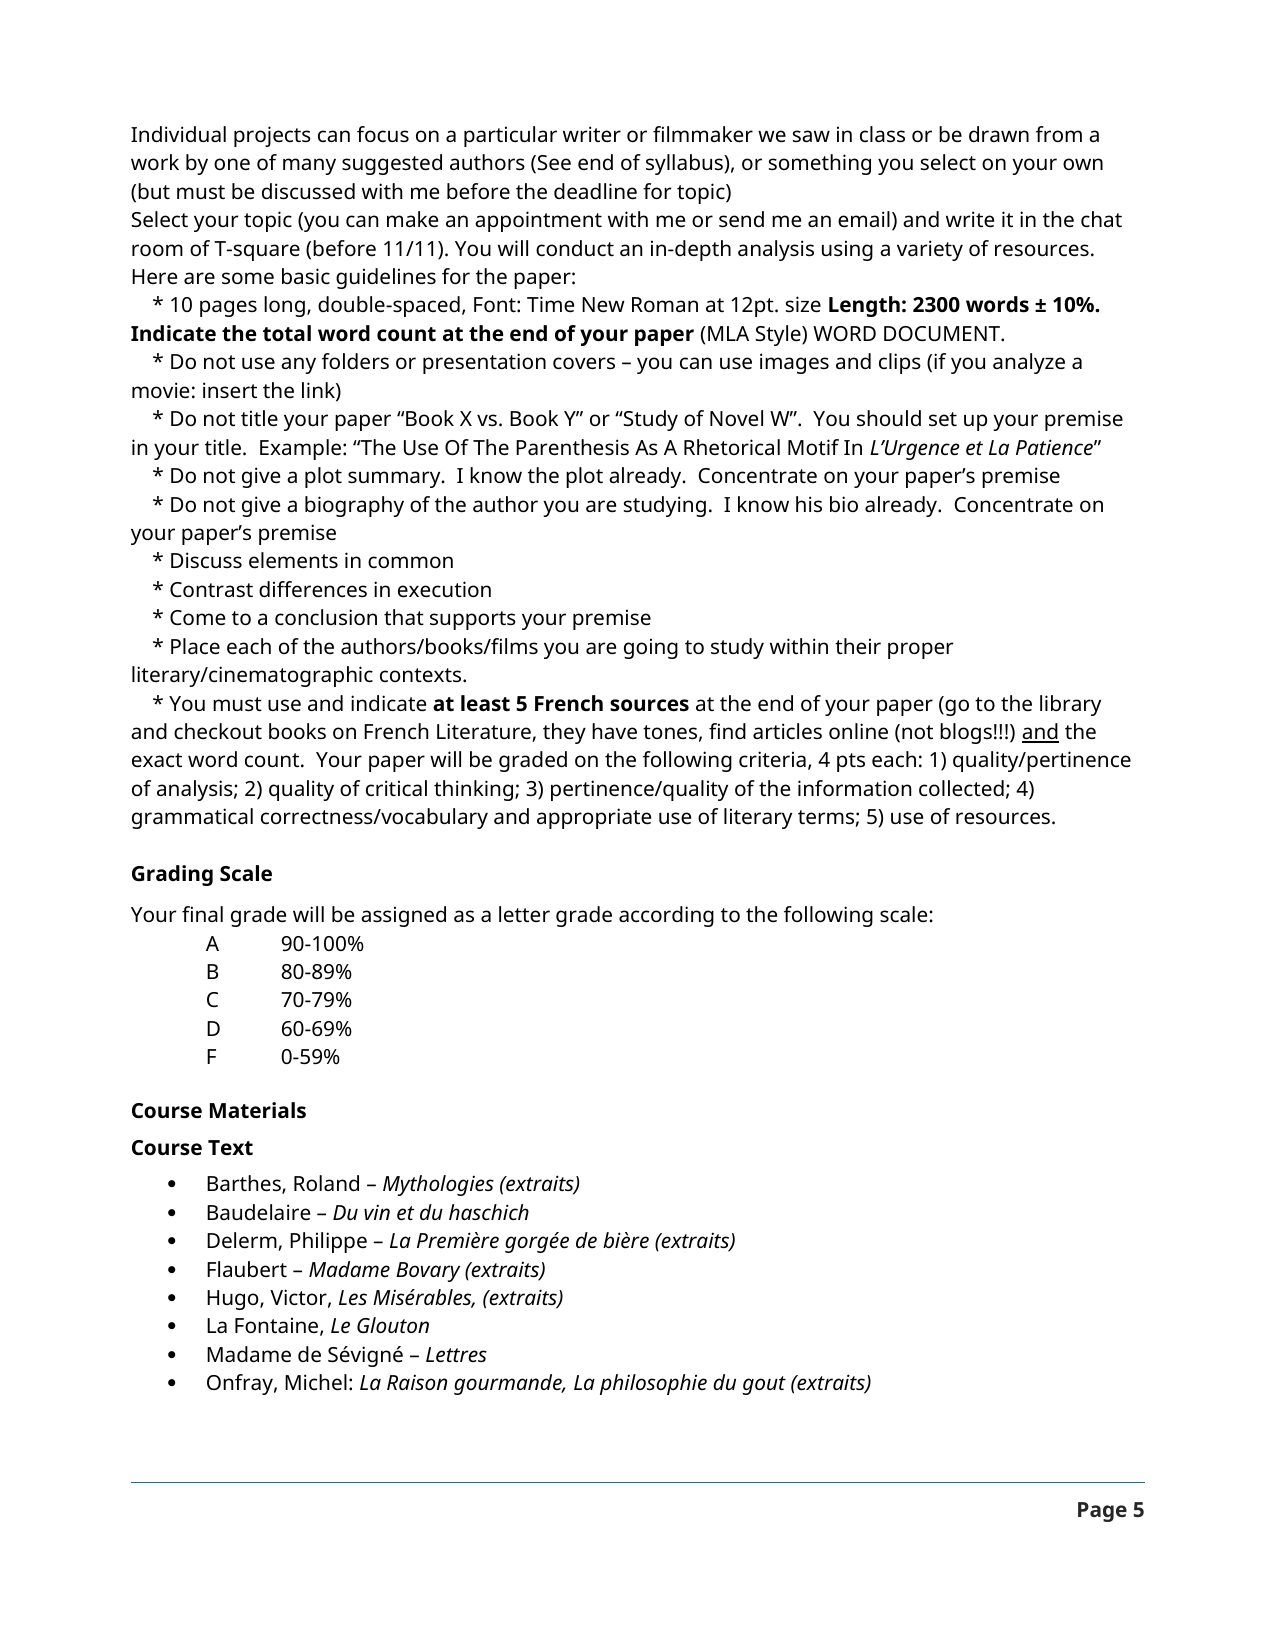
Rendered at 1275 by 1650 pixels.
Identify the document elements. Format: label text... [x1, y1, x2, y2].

text * 10 pages long, double-spaced, Font: Time New Roman at 12pt. size Length: 2300 words ± 10%. Indicate the total word count at the end of your paper (MLA Style) WORD DOCUMENT. [131, 291, 1144, 347]
text B 80-89% [206, 957, 1144, 986]
list Hugo, Victor, Les Misérables, (extraits) [168, 1283, 1144, 1312]
text Course Text [131, 1133, 1144, 1161]
list Onfray, Michel: La Raison gourmande, La philosophie du gout (extraits) [168, 1368, 1144, 1397]
text Select your topic (you can make an appointment with me or send me an email) and write it in the chat room of T-square (before 11/11). You will conduct an in-depth analysis using a variety of resources. [131, 205, 1144, 262]
text * Do not use any folders or presentation covers – you can use images and clips (if you analyze a movie: insert the link) [131, 347, 1144, 404]
text D 60-69% [206, 1014, 1144, 1042]
text Individual projects can focus on a particular writer or filmmaker we saw in class or be drawn from a work by one of many suggested authors (See end of syllabus), or something you select on your own (but must be discussed with me before the deadline for topic) [131, 120, 1144, 205]
text A 90-100% [206, 929, 1144, 957]
text * Do not title your paper “Book X vs. Book Y” or “Study of Novel W”. You should set up your premise in your title. Example: “The Use Of The Parenthesis As A Rhetorical Motif In L’Urgence et La Patience” [131, 404, 1144, 461]
list Flaubert – Madame Bovary (extraits) [168, 1255, 1144, 1283]
text F 0-59% [206, 1042, 1144, 1071]
list Baudelaire – Du vin et du haschich [168, 1198, 1144, 1226]
text * Discuss elements in common [131, 547, 1144, 575]
text * Do not give a biography of the author you are studying. I know his bio already. Concentrate on your paper’s premise [131, 490, 1144, 547]
text * Do not give a plot summary. I know the plot already. Concentrate on your paper’s premise [131, 461, 1144, 490]
text * Come to a conclusion that supports your premise [131, 603, 1144, 632]
text * You must use and indicate at least 5 French sources at the end of your paper (go to the library and checkout books on French Literature, they have tones, find articles online (not blogs!!!) and the exact word count. Your paper will be graded on the following criteria, 4 pts each: 1) quality/pertinence of analysis; 2) quality of critical thinking; 3) pertinence/quality of the information collected; 4) grammatical correctness/vocabulary and appropriate use of literary terms; 5) use of resources. [131, 689, 1144, 831]
text Here are some basic guidelines for the paper: [131, 262, 1144, 291]
text * Place each of the authors/books/films you are going to study within their proper literary/cinematographic contexts. [131, 632, 1144, 689]
text C 70-79% [206, 986, 1144, 1014]
list Madame de Sévigné – Lettres [168, 1340, 1144, 1368]
list Delerm, Philippe – La Première gorgée de bière (extraits) [168, 1226, 1144, 1255]
text Grading Scale [131, 859, 1144, 888]
text Course Materials [131, 1096, 1144, 1124]
text * Contrast differences in execution [131, 575, 1144, 603]
text Your final grade will be assigned as a letter grade according to the following scale: [131, 900, 1144, 929]
list Barthes, Roland – Mythologies (extraits) [168, 1169, 1144, 1198]
list La Fontaine, Le Glouton [168, 1312, 1144, 1340]
